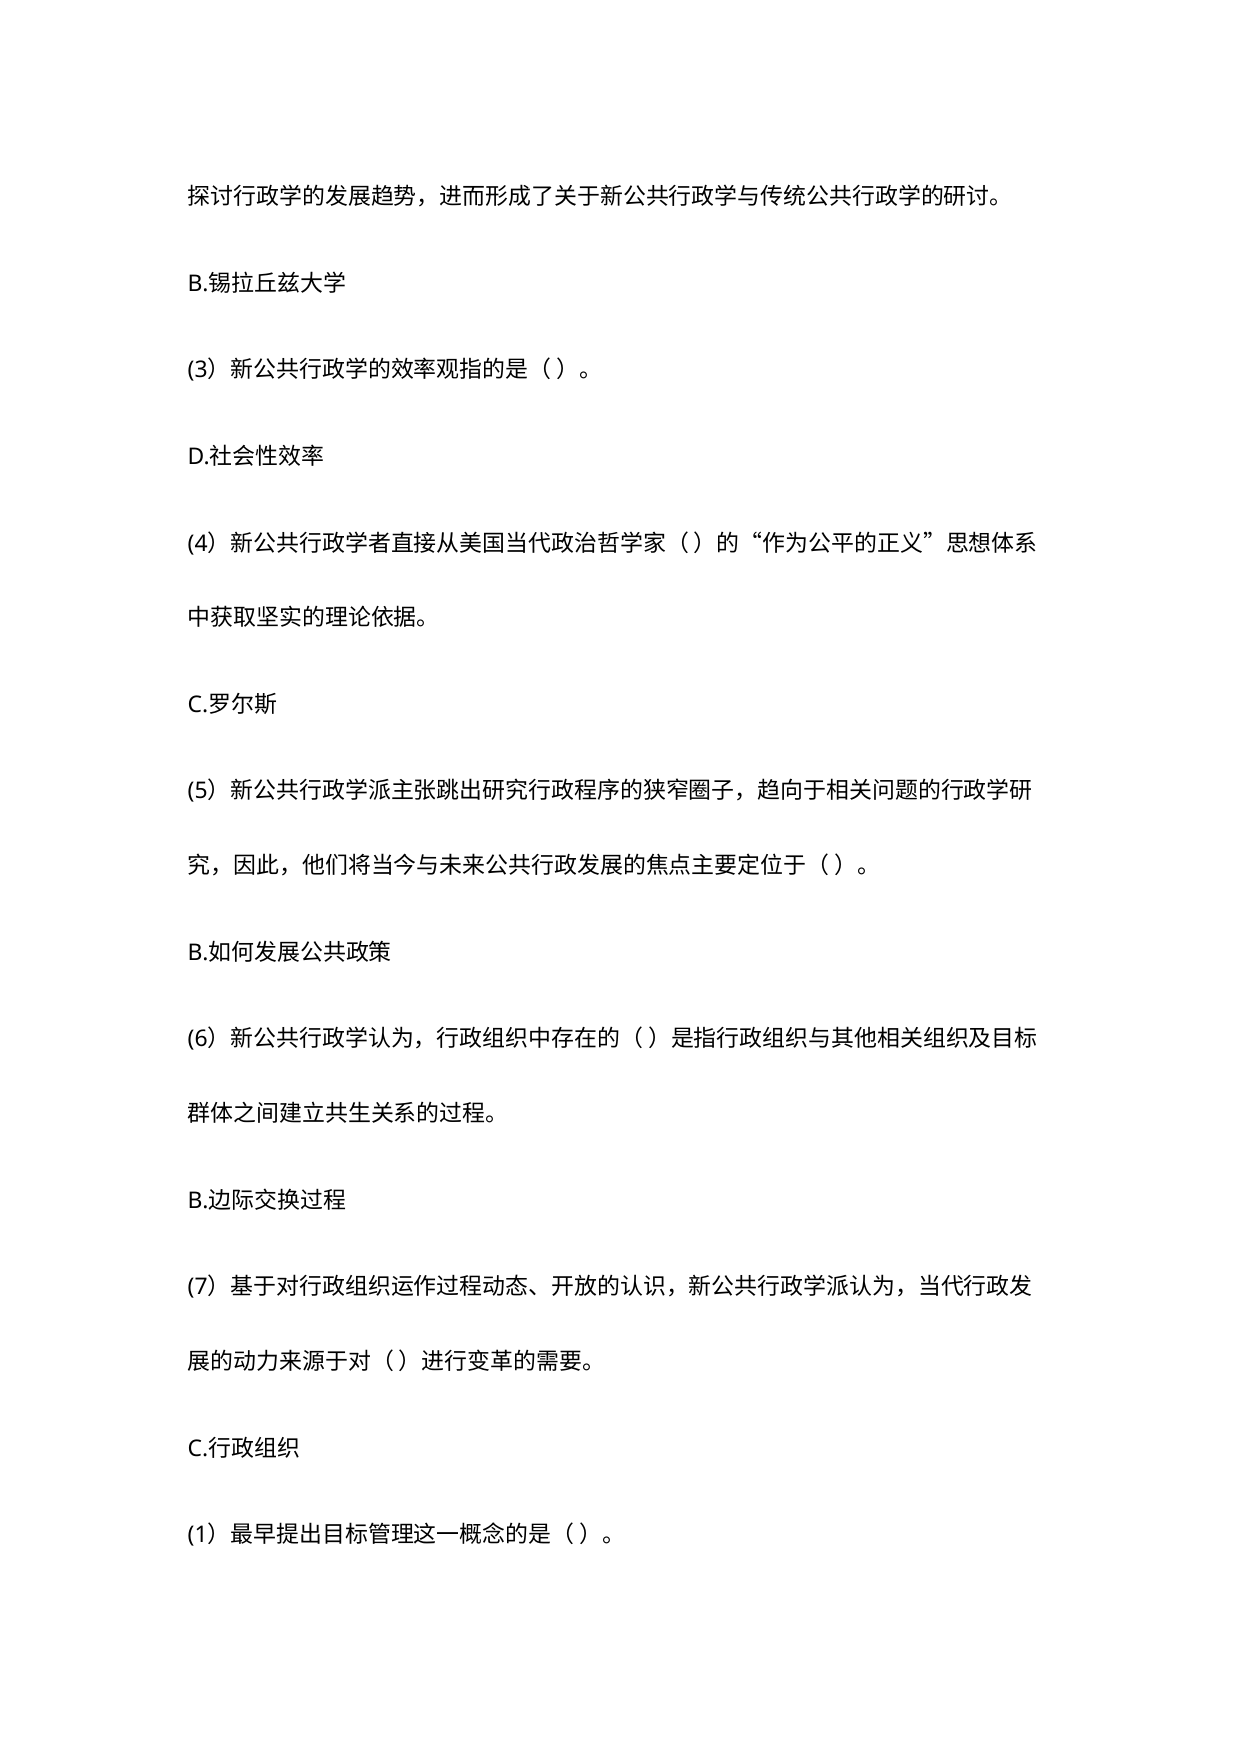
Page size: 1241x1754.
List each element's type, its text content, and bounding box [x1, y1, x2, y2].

text D.社会性效率 [187, 422, 1053, 487]
text (4）新公共行政学者直接从美国当代政治哲学家（ ）的“作为公平的正义”思想体系中获取坚实的理论依据。 [187, 508, 1053, 648]
text (3）新公共行政学的效率观指的是（ ）。 [187, 335, 1053, 400]
text (1）最早提出目标管理这一概念的是（ ）。 [187, 1500, 1053, 1565]
text (6）新公共行政学认为，行政组织中存在的（ ）是指行政组织与其他相关组织及目标群体之间建立共生关系的过程。 [187, 1004, 1053, 1144]
text B.如何发展公共政策 [187, 918, 1053, 983]
text B.锡拉丘兹大学 [187, 248, 1053, 313]
text C.罗尔斯 [187, 670, 1053, 735]
text C.行政组织 [187, 1413, 1053, 1478]
text B.边际交换过程 [187, 1166, 1053, 1231]
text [187, 162, 1053, 227]
text (5）新公共行政学派主张跳出研究行政程序的狭窄圈子，趋向于相关问题的行政学研究，因此，他们将当今与未来公共行政发展的焦点主要定位于（ ）。 [187, 756, 1053, 896]
text (7）基于对行政组织运作过程动态、开放的认识，新公共行政学派认为，当代行政发展的动力来源于对（ ）进行变革的需要。 [187, 1252, 1053, 1392]
